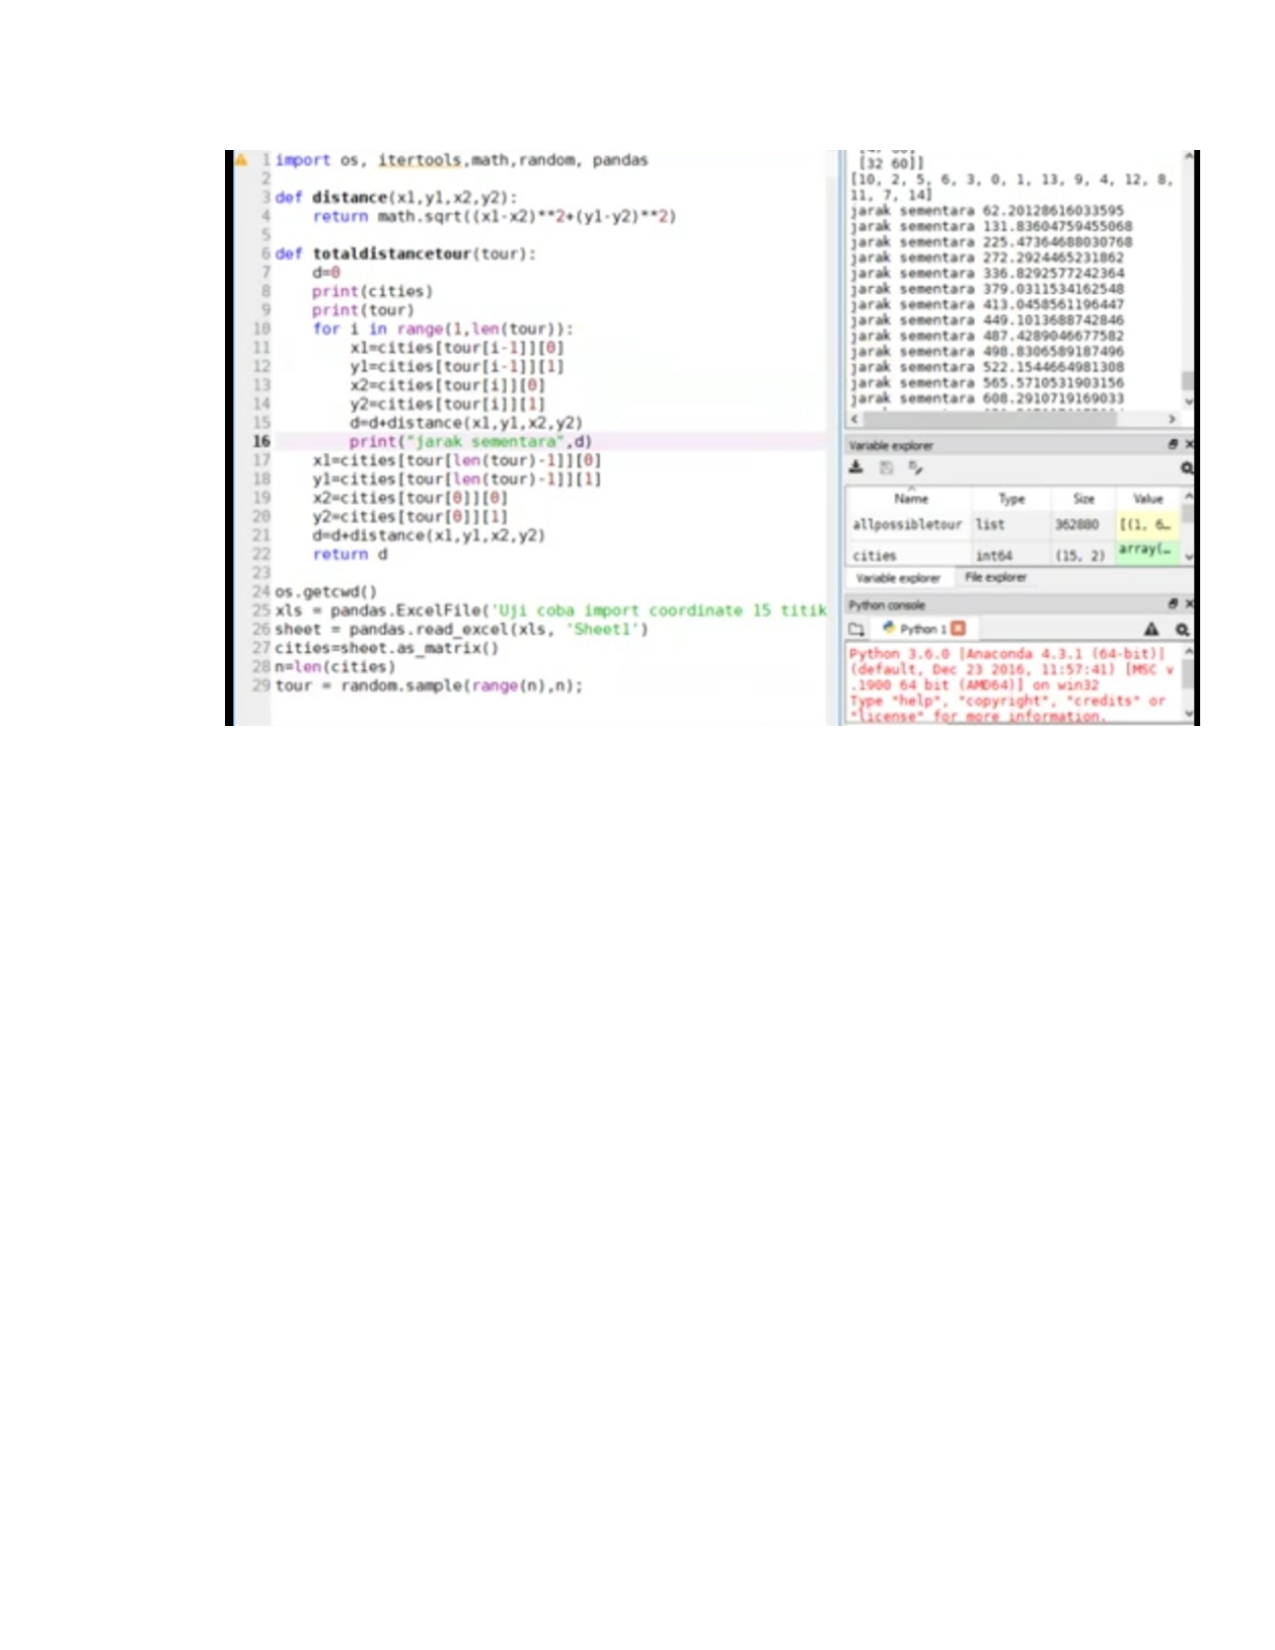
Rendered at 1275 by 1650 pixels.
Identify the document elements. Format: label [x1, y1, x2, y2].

picture [225, 150, 1200, 726]
